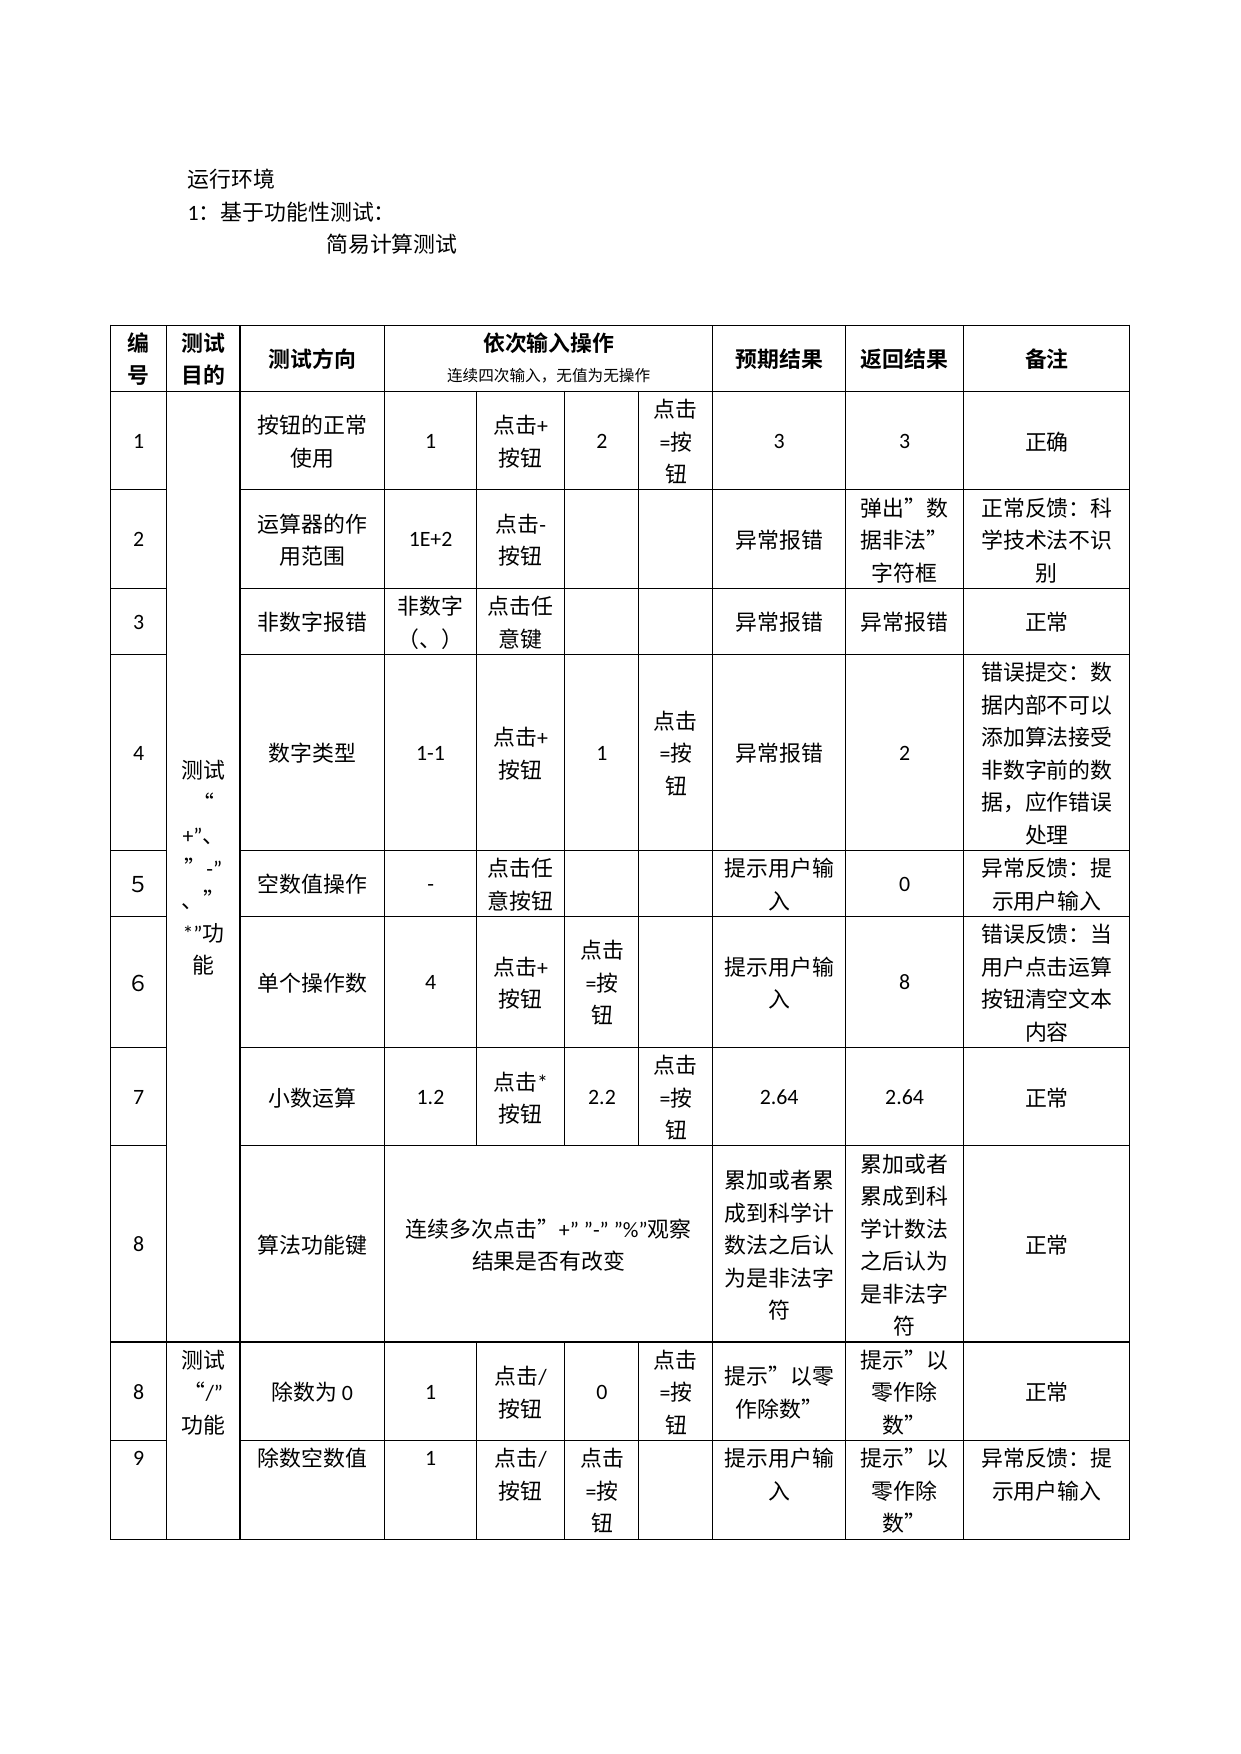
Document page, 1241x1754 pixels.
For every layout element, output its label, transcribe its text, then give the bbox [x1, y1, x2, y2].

table_cell 9 [111, 1441, 166, 1538]
table_cell 提示”以零作除数” [846, 1441, 963, 1538]
text 运行环境 [187, 162, 1053, 194]
table_cell 数字类型 [241, 655, 384, 850]
table_cell 点击/按钮 [477, 1441, 564, 1538]
table_header 预期结果 [713, 326, 845, 391]
table_header 返回结果 [846, 326, 963, 391]
table_cell 空数值操作 [241, 851, 384, 916]
table_cell 4 [385, 917, 476, 1047]
table_header 测试方向 [241, 326, 384, 391]
table_cell 1E+2 [385, 490, 476, 588]
text 简易计算测试 [187, 227, 1053, 259]
table_cell 错误反馈：当用户点击运算按钮清空文本内容 [964, 917, 1129, 1047]
text 1：基于功能性测试： [187, 194, 1053, 227]
table_cell 错误提交：数据内部不可以添加算法接受非数字前的数据，应作错误处理 [964, 655, 1129, 850]
table_cell 累加或者累成到科学计数法之后认为是非法字符 [713, 1146, 845, 1341]
table_cell 1-1 [385, 655, 476, 850]
table_cell 正常 [964, 1146, 1129, 1341]
table_cell [565, 589, 638, 654]
table_cell 0 [565, 1343, 638, 1440]
table_cell 点击任意按钮 [477, 851, 564, 916]
table_cell 非数字（、） [385, 589, 476, 654]
table_cell 点击/按钮 [477, 1343, 564, 1440]
table_cell 7 [111, 1048, 166, 1145]
table_cell 异常报错 [713, 490, 845, 588]
table_cell 点击=按钮 [639, 655, 712, 850]
table_cell 1 [111, 392, 166, 489]
table_cell 提示用户输入 [713, 1441, 845, 1538]
table_cell 测试“+”、”-”、”*”功能 [167, 392, 239, 1341]
table_cell [565, 851, 638, 916]
table_header 备注 [964, 326, 1129, 391]
table_header 测试目的 [167, 326, 239, 391]
table_cell 连续多次点击”+” ”-” ”%”观察结果是否有改变 [385, 1146, 712, 1341]
table_cell 单个操作数 [241, 917, 384, 1047]
table_cell 点击=按钮 [565, 1441, 638, 1538]
table_cell 非数字报错 [241, 589, 384, 654]
table_cell 1 [385, 392, 476, 489]
table_cell 运算器的作用范围 [241, 490, 384, 588]
table_cell 1 [385, 1441, 476, 1538]
table_cell 算法功能键 [241, 1146, 384, 1341]
table_cell ６ [111, 917, 166, 1047]
table_cell 点击=按钮 [565, 917, 638, 1047]
table_header 编号 [111, 326, 166, 391]
table_cell [639, 917, 712, 1047]
table_cell 异常报错 [713, 655, 845, 850]
table_cell 异常报错 [846, 589, 963, 654]
table_cell 点击+按钮 [477, 392, 564, 489]
table_cell 3 [111, 589, 166, 654]
table_cell 8 [846, 917, 963, 1047]
table_cell 异常反馈：提示用户输入 [964, 851, 1129, 916]
table_cell 小数运算 [241, 1048, 384, 1145]
table_cell 8 [111, 1146, 166, 1341]
table_cell 1.2 [385, 1048, 476, 1145]
table_cell 点击+按钮 [477, 917, 564, 1047]
table_cell 2 [846, 655, 963, 850]
table_cell ５ [111, 851, 166, 916]
table_cell 2.64 [713, 1048, 845, 1145]
table_cell 正确 [964, 392, 1129, 489]
table_cell 测试“/”功能 [167, 1343, 239, 1538]
table_cell 点击=按钮 [639, 392, 712, 489]
table_cell 正常 [964, 1343, 1129, 1440]
table_cell 点击+按钮 [477, 655, 564, 850]
table_cell 1 [565, 655, 638, 850]
table_cell 2 [565, 392, 638, 489]
table_cell 弹出”数据非法”字符框 [846, 490, 963, 588]
table_cell 正常 [964, 589, 1129, 654]
table_cell 提示用户输入 [713, 851, 845, 916]
table_cell 点击-按钮 [477, 490, 564, 588]
table_cell 2.2 [565, 1048, 638, 1145]
table_cell 4 [111, 655, 166, 850]
table_cell 点击=按钮 [639, 1343, 712, 1440]
table_cell 提示”以零作除数” [846, 1343, 963, 1440]
table_cell 2.64 [846, 1048, 963, 1145]
table_cell [639, 1441, 712, 1538]
table_cell [639, 851, 712, 916]
table_cell 异常报错 [713, 589, 845, 654]
table_cell 正常反馈：科学技术法不识别 [964, 490, 1129, 588]
table_cell 2 [111, 490, 166, 588]
table_cell 点击*按钮 [477, 1048, 564, 1145]
table_cell 点击任意键 [477, 589, 564, 654]
table_cell [639, 490, 712, 588]
table_cell 除数为0 [241, 1343, 384, 1440]
table_cell 3 [846, 392, 963, 489]
table_cell 提示用户输入 [713, 917, 845, 1047]
table_cell 按钮的正常使用 [241, 392, 384, 489]
table_cell 累加或者累成到科学计数法之后认为是非法字符 [846, 1146, 963, 1341]
table_cell [565, 490, 638, 588]
table_cell - [385, 851, 476, 916]
table_cell 8 [111, 1343, 166, 1440]
table_cell 除数空数值 [241, 1441, 384, 1538]
table_cell 0 [846, 851, 963, 916]
table_header 依次输入操作 连续四次输入，无值为无操作 [385, 326, 712, 391]
table_cell 点击=按钮 [639, 1048, 712, 1145]
table_cell 1 [385, 1343, 476, 1440]
table_cell 异常反馈：提示用户输入 [964, 1441, 1129, 1538]
table_cell 提示”以零作除数” [713, 1343, 845, 1440]
table_cell [639, 589, 712, 654]
table_cell 正常 [964, 1048, 1129, 1145]
table_cell 3 [713, 392, 845, 489]
